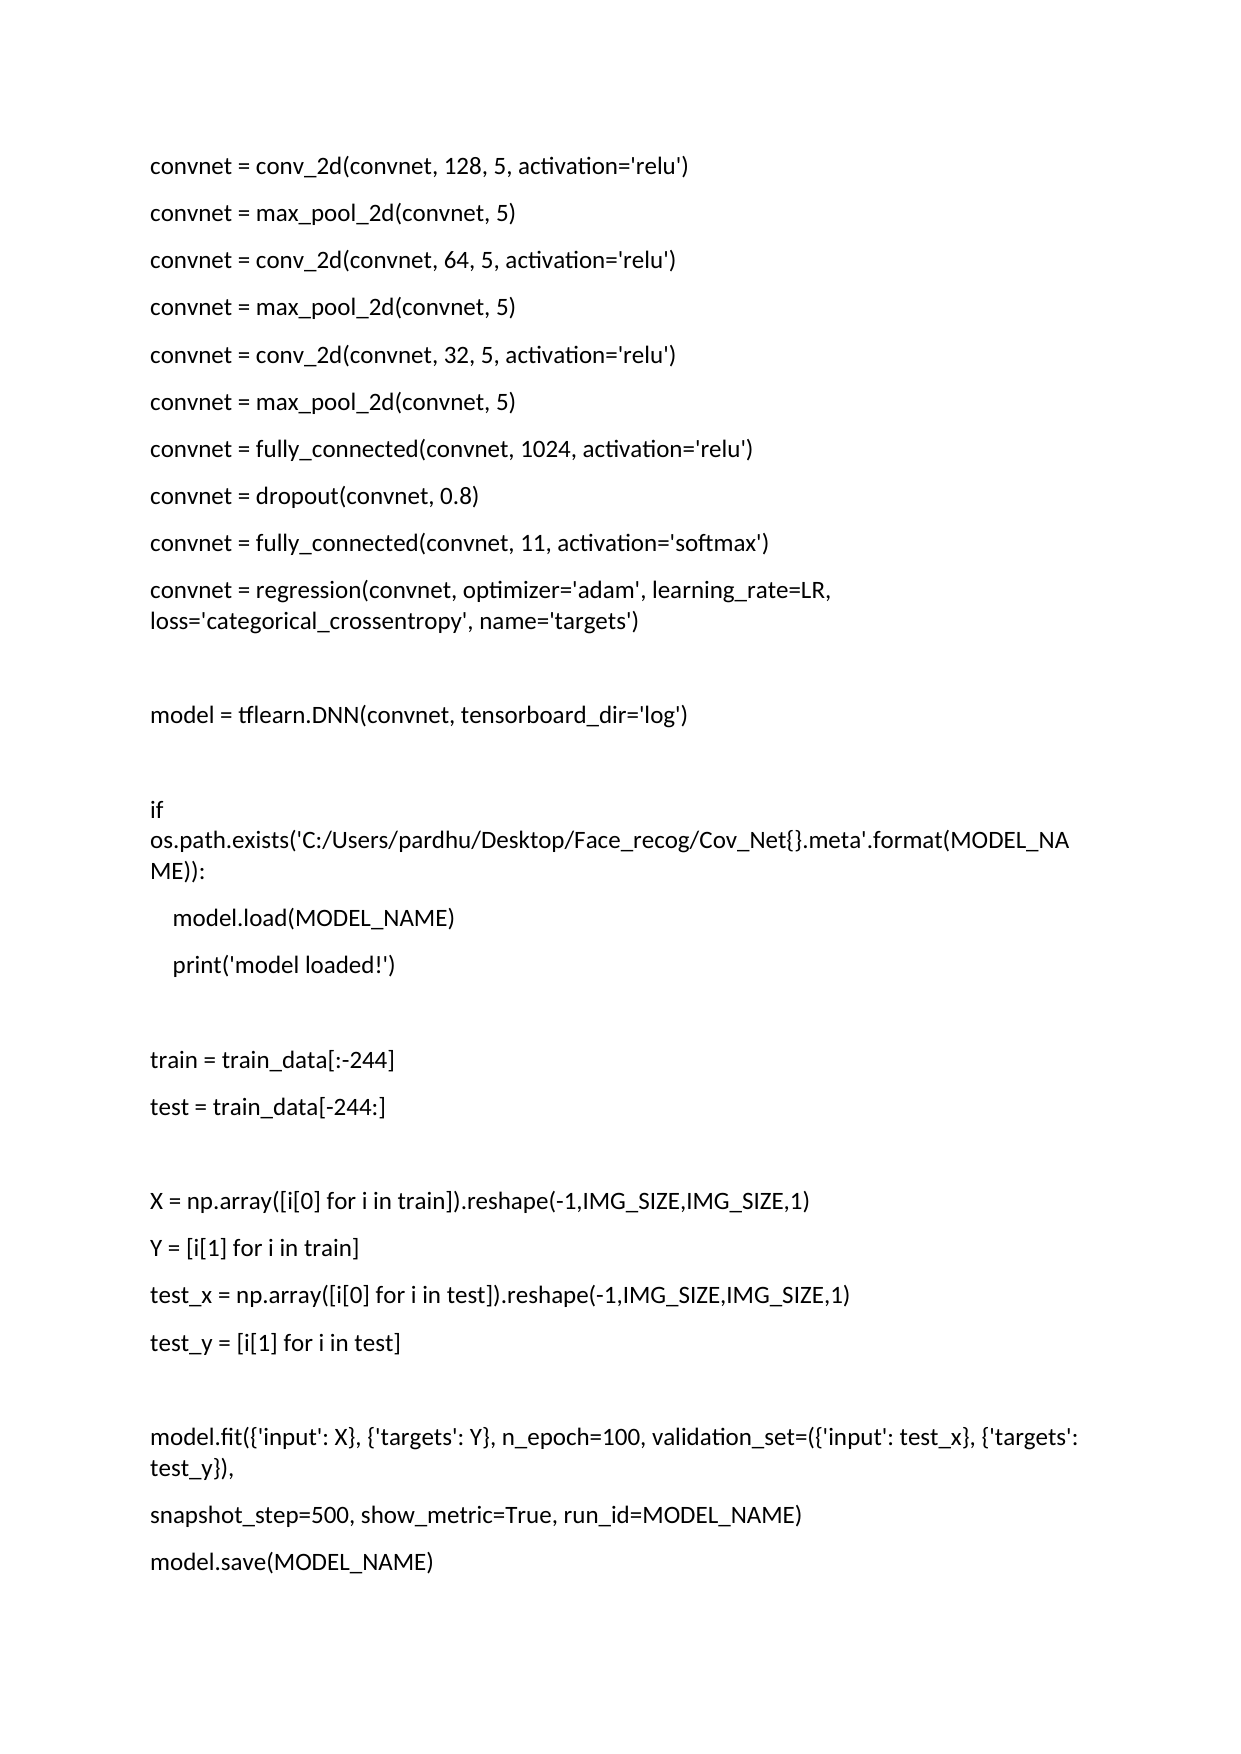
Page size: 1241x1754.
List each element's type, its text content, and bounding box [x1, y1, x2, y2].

text test_y = [i[1] for i in test] [150, 1327, 1090, 1357]
text model.save(MODEL_NAME) [150, 1546, 1090, 1577]
text convnet = max_pool_2d(convnet, 5) [150, 386, 1090, 416]
text X = np.array([i[0] for i in train]).reshape(-1,IMG_SIZE,IMG_SIZE,1) [150, 1185, 1090, 1216]
text convnet = max_pool_2d(convnet, 5) [150, 292, 1090, 322]
text print('model loaded!') [150, 949, 1090, 980]
text convnet = dropout(convnet, 0.8) [150, 480, 1090, 511]
text model.load(MODEL_NAME) [150, 902, 1090, 933]
text convnet = conv_2d(convnet, 128, 5, activation='relu') [150, 150, 1090, 181]
text convnet = fully_connected(convnet, 11, activation='softmax') [150, 527, 1090, 558]
text convnet = conv_2d(convnet, 32, 5, activation='relu') [150, 339, 1090, 369]
text model = tflearn.DNN(convnet, tensorboard_dir='log') [150, 699, 1090, 730]
text if os.path.exists('C:/Users/pardhu/Desktop/Face_recog/Cov_Net{}.meta'.format(MODEL_NAME)): [150, 794, 1090, 886]
text test_x = np.array([i[0] for i in test]).reshape(-1,IMG_SIZE,IMG_SIZE,1) [150, 1280, 1090, 1310]
text convnet = fully_connected(convnet, 1024, activation='relu') [150, 433, 1090, 464]
text model.fit({'input': X}, {'targets': Y}, n_epoch=100, validation_set=({'input': test_x}, {'targets': test_y}), [150, 1421, 1090, 1482]
text train = train_data[:-244] [150, 1044, 1090, 1074]
text convnet = max_pool_2d(convnet, 5) [150, 197, 1090, 228]
text convnet = regression(convnet, optimizer='adam', learning_rate=LR, loss='categorical_crossentropy', name='targets') [150, 575, 1090, 636]
text Y = [i[1] for i in train] [150, 1232, 1090, 1263]
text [150, 244, 1090, 275]
text snapshot_step=500, show_metric=True, run_id=MODEL_NAME) [150, 1499, 1090, 1529]
text test = train_data[-244:] [150, 1091, 1090, 1121]
